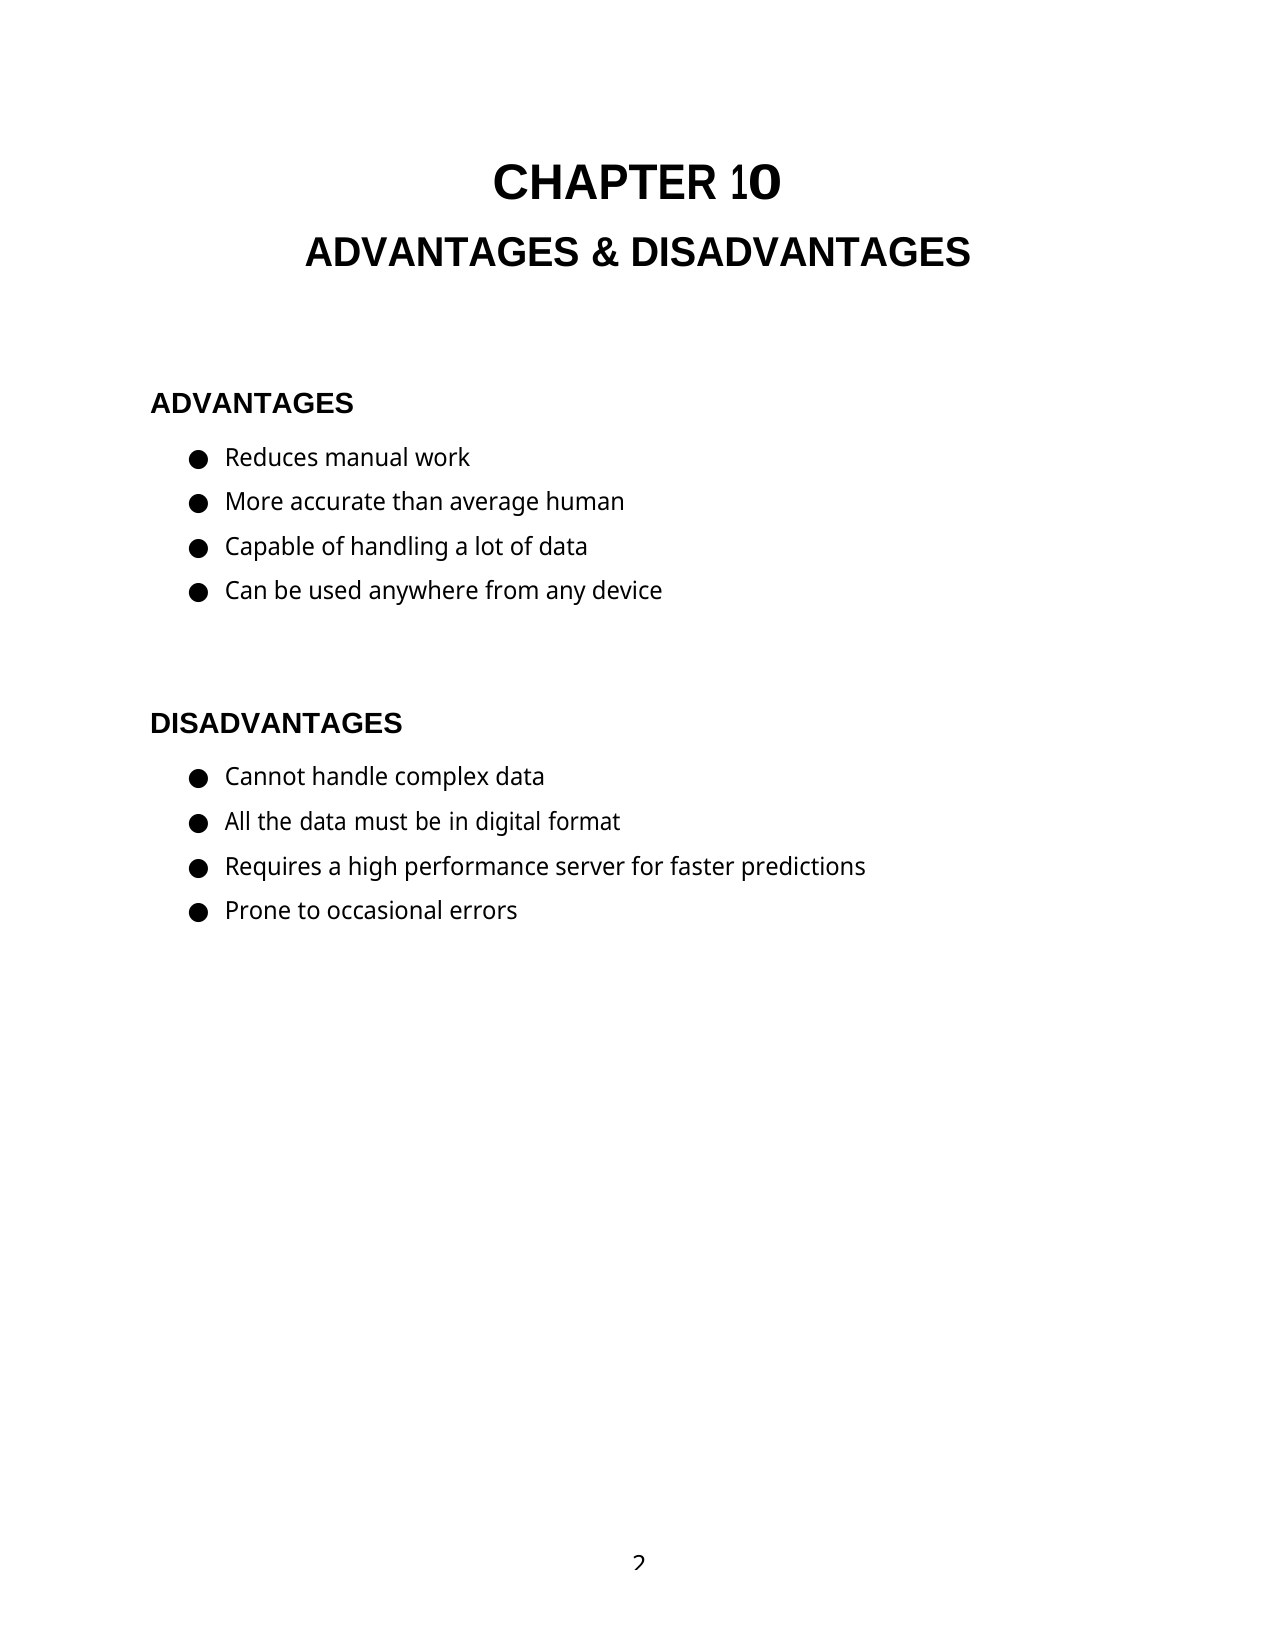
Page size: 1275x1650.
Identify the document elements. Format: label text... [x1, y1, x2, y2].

subtitle ADVANTAGES & DISADVANTAGES [178, 227, 1098, 275]
list Cannot handle complex data [187, 759, 1235, 793]
list Requires a high performance server for faster predictions [187, 848, 1235, 882]
list Prone to occasional errors [187, 892, 1235, 927]
subtitle DISADVANTAGES [150, 706, 1235, 739]
list All the data must be in digital format [187, 803, 1235, 837]
subtitle ADVANTAGES [150, 386, 1235, 420]
list Capable of handling a lot of data [187, 528, 1235, 562]
list Can be used anywhere from any device [187, 573, 1235, 607]
list Reduces manual work [187, 439, 1235, 473]
list More accurate than average human [187, 483, 1235, 518]
subtitle CHAPTER 10 [177, 153, 1098, 210]
